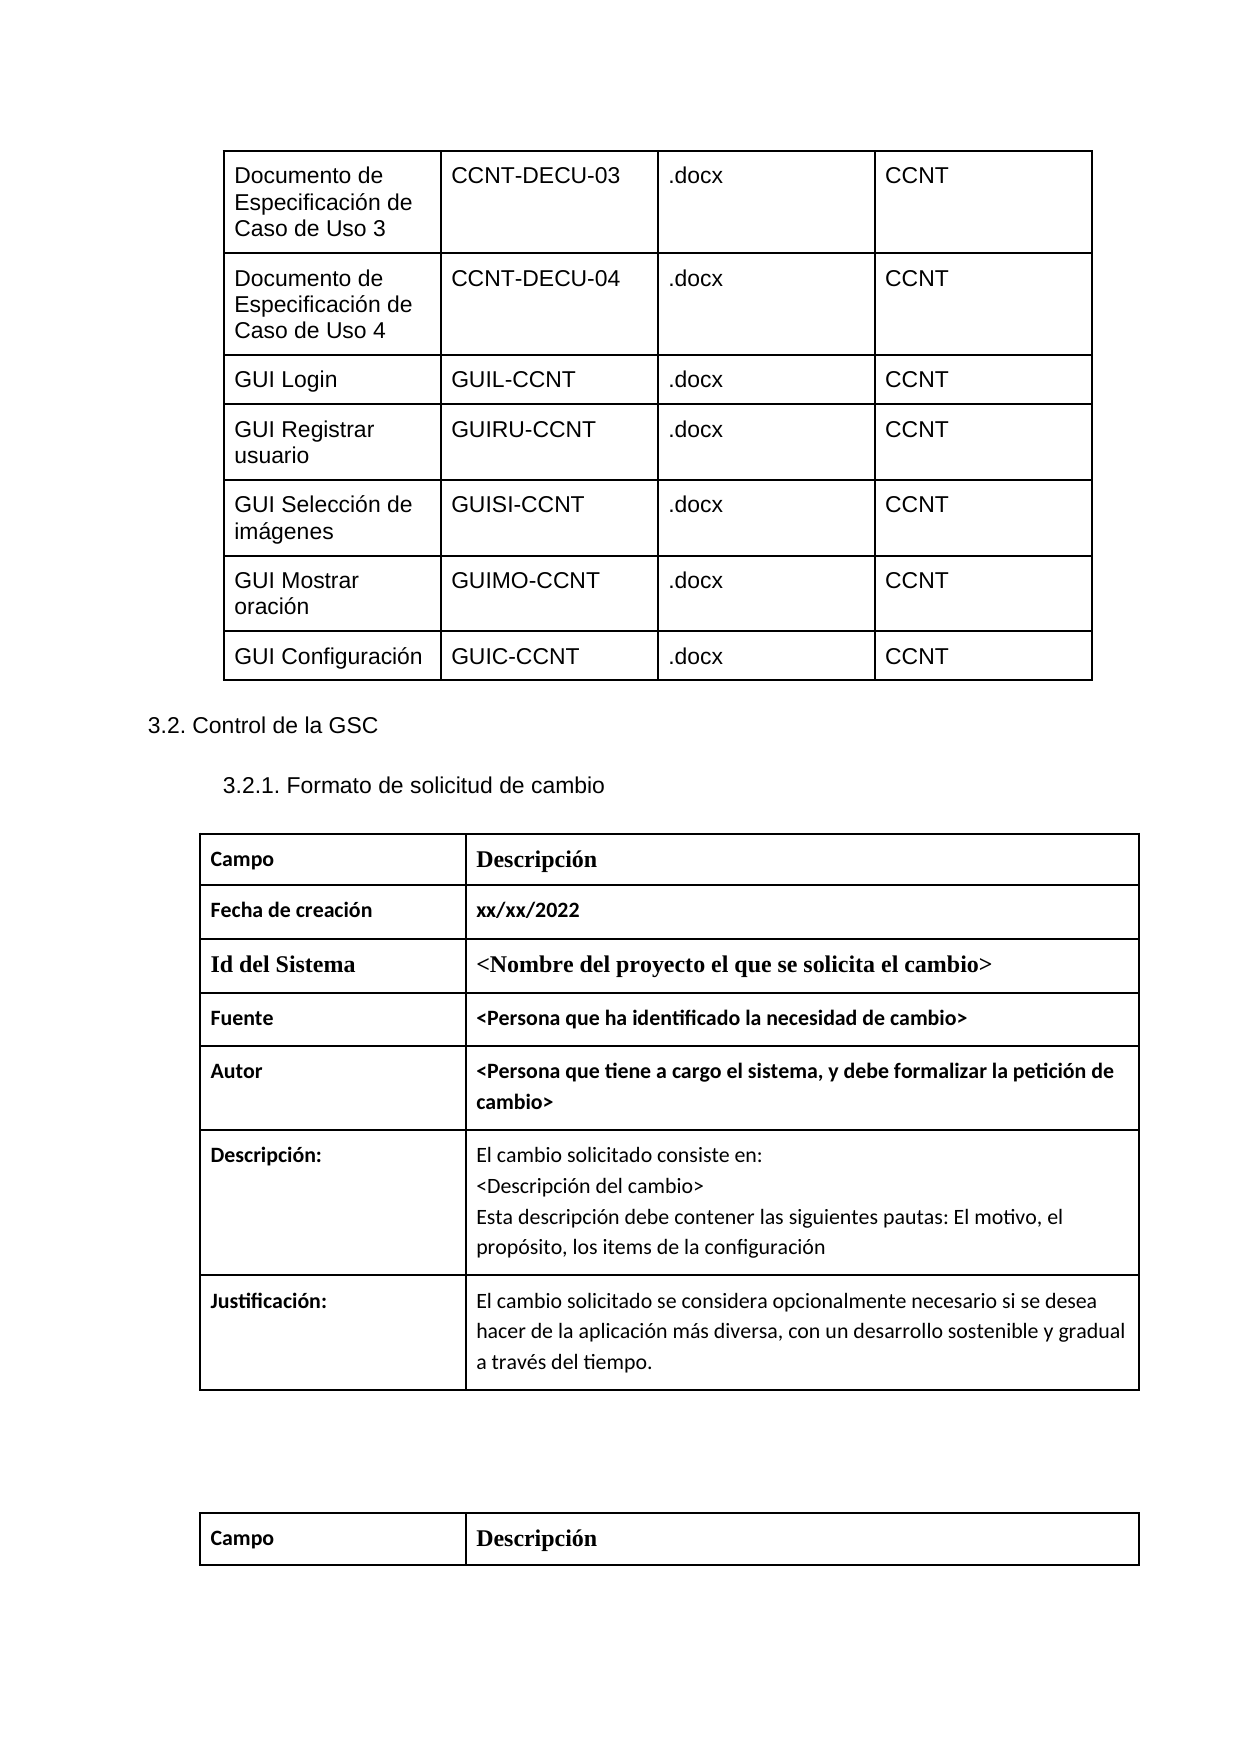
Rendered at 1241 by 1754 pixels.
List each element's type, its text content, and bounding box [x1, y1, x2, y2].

table_cell xx/xx/2022 [467, 886, 1138, 937]
table_cell .docx [659, 356, 874, 403]
table_cell <Persona que ha identificado la necesidad de cambio> [467, 994, 1138, 1045]
table_header Campo [201, 1514, 465, 1563]
table_cell CCNT [876, 557, 1091, 630]
table_cell GUI Login [225, 356, 440, 403]
table_cell CCNT [876, 405, 1091, 479]
table_cell CCNT-DECU-04 [442, 254, 657, 354]
table_header Campo [201, 835, 465, 884]
text 3.2. Control de la GSC [148, 712, 1090, 738]
table_cell .docx [659, 557, 874, 630]
table_cell Descripción: [201, 1131, 465, 1274]
table_cell .docx [659, 254, 874, 354]
table_cell GUIRU-CCNT [442, 405, 657, 479]
table_header Descripción [467, 1514, 1138, 1563]
table_cell <Persona que tiene a cargo el sistema, y debe formalizar la petición de cambio> [467, 1047, 1138, 1129]
table_cell Fecha de creación [201, 886, 465, 937]
table_cell GUI Registrar usuario [225, 405, 440, 479]
table_cell GUIC-CCNT [442, 632, 657, 679]
table_header Descripción [467, 835, 1138, 884]
table_cell CCNT-DECU-03 [442, 152, 657, 252]
table_cell GUI Mostrar oración [225, 557, 440, 630]
table_cell GUI Configuración [225, 632, 440, 679]
table_cell Documento de Especificación de Caso de Uso 4 [225, 254, 440, 354]
table_cell CCNT [876, 254, 1091, 354]
table_cell GUISI-CCNT [442, 481, 657, 554]
table_cell El cambio solicitado se considera opcionalmente necesario si se desea hacer de la aplicación más diversa, con un desarrollo sostenible y gradual a través del tiempo. [467, 1276, 1138, 1389]
table_cell .docx [659, 152, 874, 252]
table_cell CCNT [876, 356, 1091, 403]
table_cell Autor [201, 1047, 465, 1129]
table_cell GUI Selección de imágenes [225, 481, 440, 554]
table_cell .docx [659, 632, 874, 679]
table_cell CCNT [876, 632, 1091, 679]
table_cell Justificación: [201, 1276, 465, 1389]
table_cell Fuente [201, 994, 465, 1045]
table_cell Id del Sistema [201, 940, 465, 992]
table_cell CCNT [876, 152, 1091, 252]
table_cell Documento de Especificación de Caso de Uso 3 [225, 152, 440, 252]
text 3.2.1. Formato de solicitud de cambio [148, 772, 1090, 798]
table_cell El cambio solicitado consiste en: <Descripción del cambio> Esta descripción debe contener las siguientes pautas: El motivo, el propósito, los items de la configuración [467, 1131, 1138, 1274]
table_cell GUIMO-CCNT [442, 557, 657, 630]
table_cell .docx [659, 481, 874, 554]
table_cell <Nombre del proyecto el que se solicita el cambio> [467, 940, 1138, 992]
table_cell GUIL-CCNT [442, 356, 657, 403]
table_cell CCNT [876, 481, 1091, 554]
table_cell .docx [659, 405, 874, 479]
